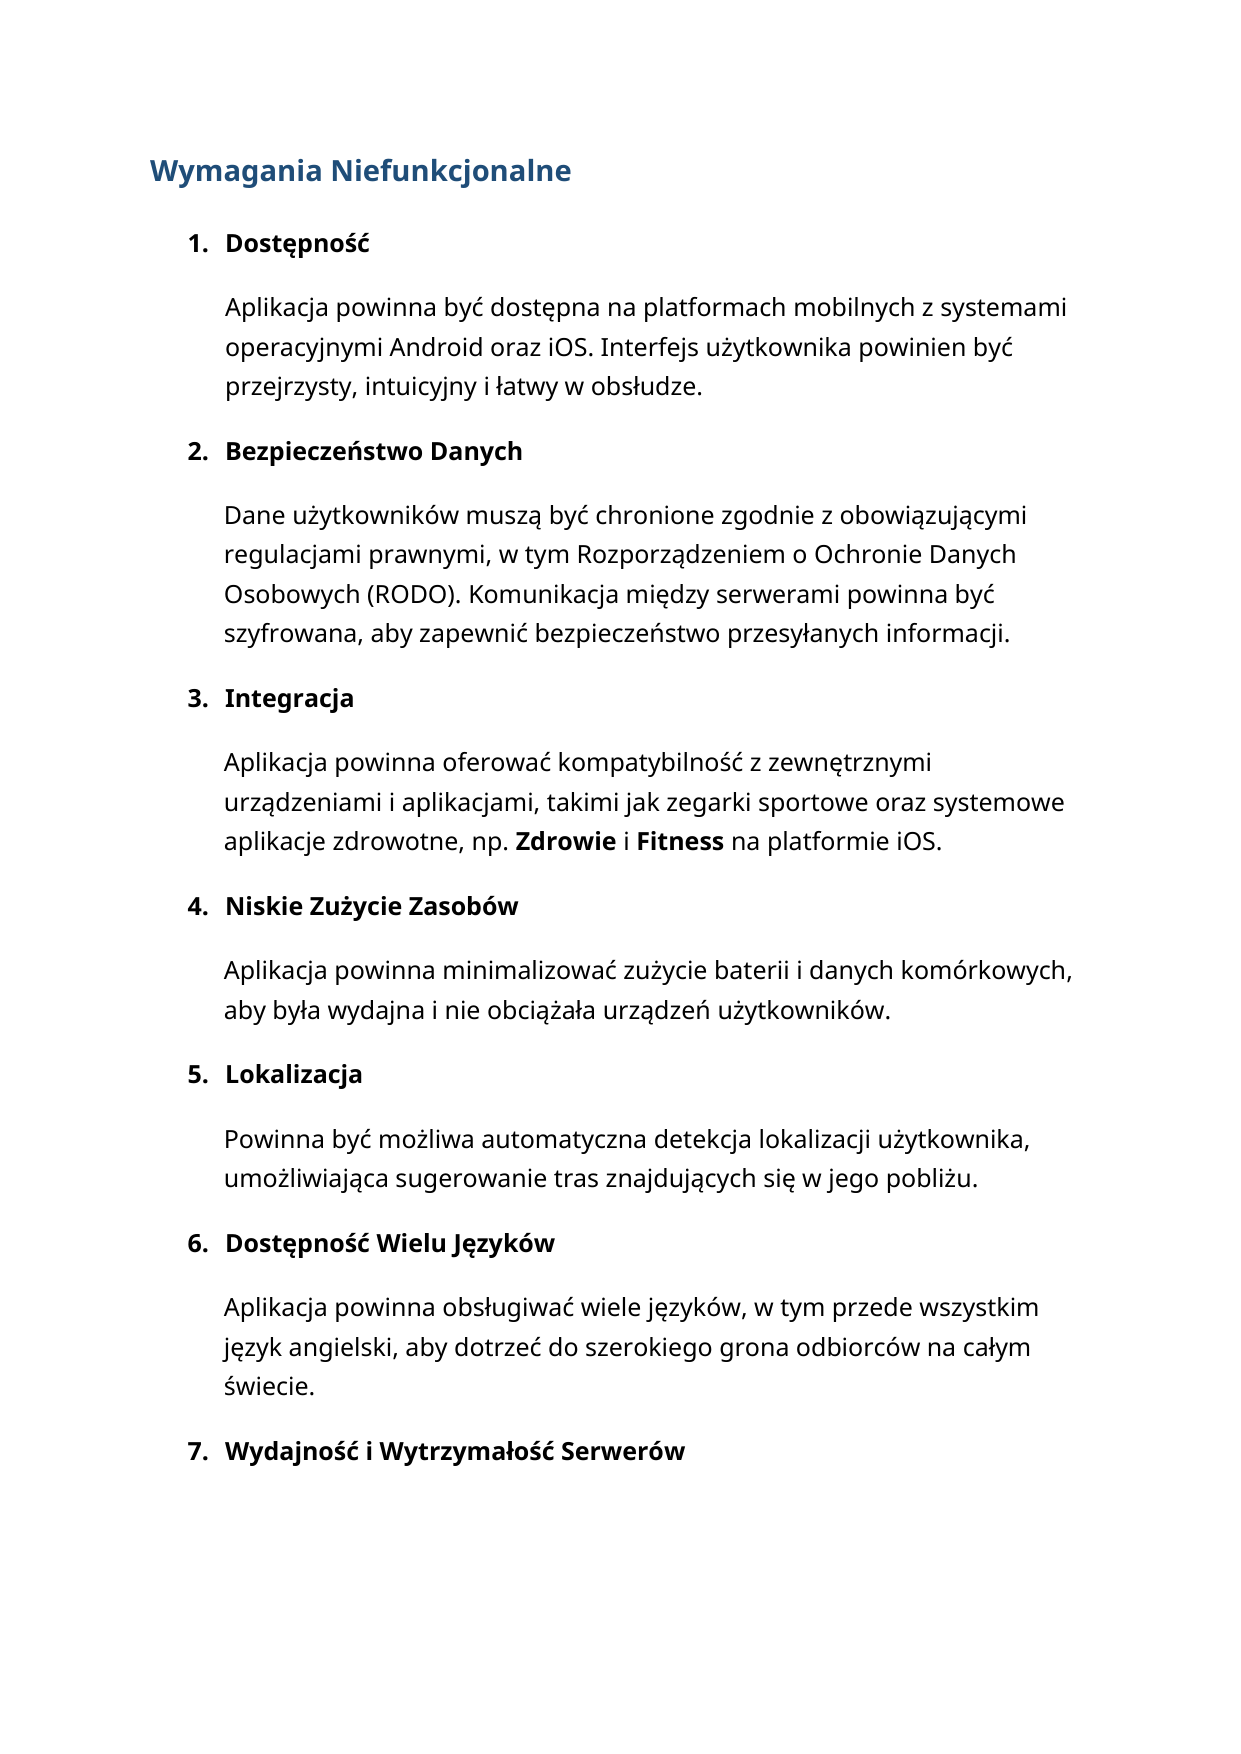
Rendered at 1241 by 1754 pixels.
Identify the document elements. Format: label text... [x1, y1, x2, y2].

text Dane użytkowników muszą być chronione zgodnie z obowiązującymi regulacjami prawnymi, w tym Rozporządzeniem o Ochronie Danych Osobowych (RODO). Komunikacja między serwerami powinna być szyfrowana, aby zapewnić bezpieczeństwo przesyłanych informacji. [224, 498, 1090, 650]
list Dostępność Wielu Języków [187, 1225, 1090, 1259]
list Integracja [187, 681, 1090, 714]
subtitle Wymagania Niefunkcjonalne [150, 150, 1090, 190]
text Aplikacja powinna oferować kompatybilność z zewnętrznymi urządzeniami i aplikacjami, takimi jak zegarki sportowe oraz systemowe aplikacje zdrowotne, np. Zdrowie i Fitness na platformie iOS. [224, 745, 1090, 858]
list Niskie Zużycie Zasobów [187, 888, 1090, 922]
list Bezpieczeństwo Danych [187, 433, 1090, 467]
text Aplikacja powinna minimalizować zużycie baterii i danych komórkowych, aby była wydajna i nie obciążała urządzeń użytkowników. [224, 953, 1090, 1026]
list Lokalizacja [187, 1057, 1090, 1091]
text Aplikacja powinna obsługiwać wiele języków, w tym przede wszystkim język angielski, aby dotrzeć do szerokiego grona odbiorców na całym świecie. [224, 1290, 1090, 1403]
text Powinna być możliwa automatyczna detekcja lokalizacji użytkownika, umożliwiająca sugerowanie tras znajdujących się w jego pobliżu. [224, 1121, 1090, 1195]
list Dostępność [187, 225, 1090, 259]
text Aplikacja powinna być dostępna na platformach mobilnych z systemami operacyjnymi Android oraz iOS. Interfejs użytkownika powinien być przejrzysty, intuicyjny i łatwy w obsłudze. [225, 290, 1090, 403]
list Wydajność i Wytrzymałość Serwerów [187, 1433, 1090, 1467]
